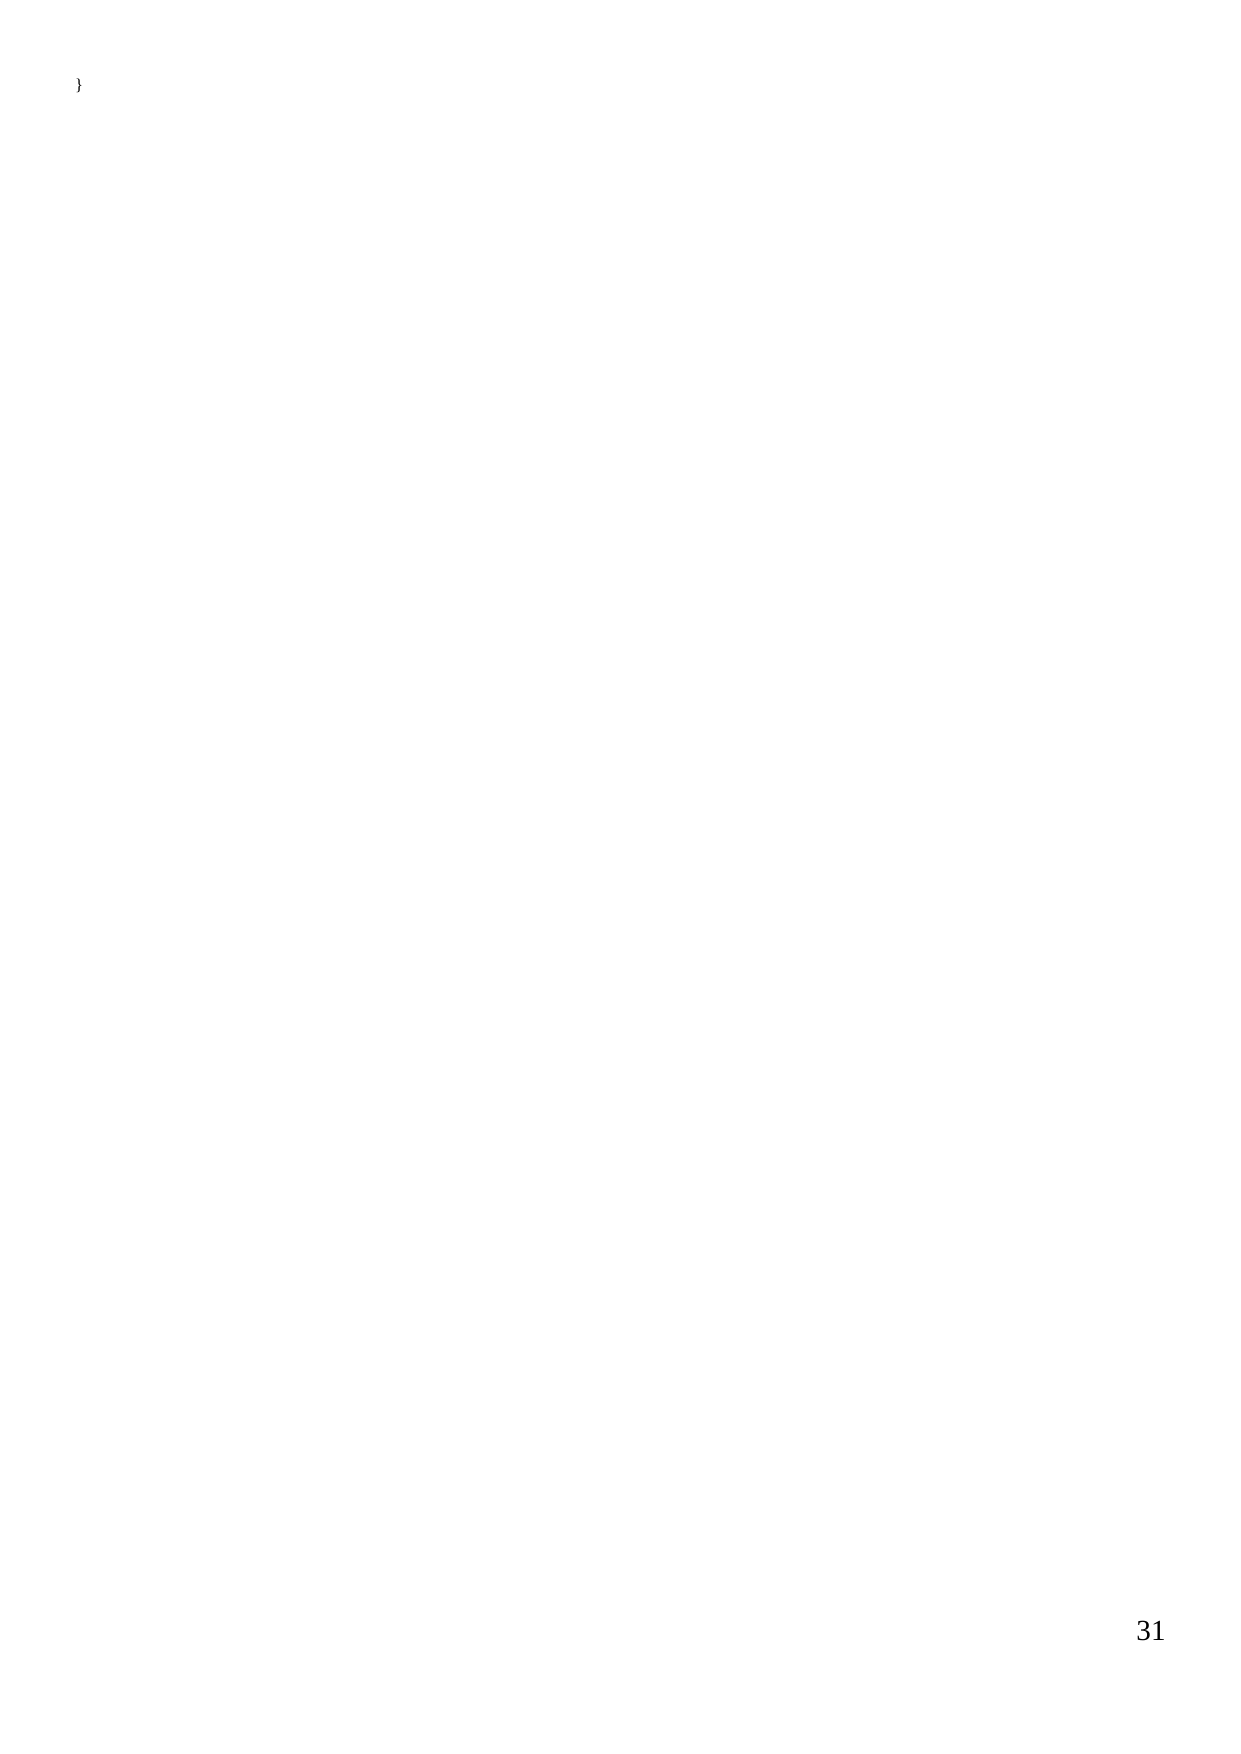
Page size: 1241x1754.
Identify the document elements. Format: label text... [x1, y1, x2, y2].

text } [75, 75, 1165, 94]
